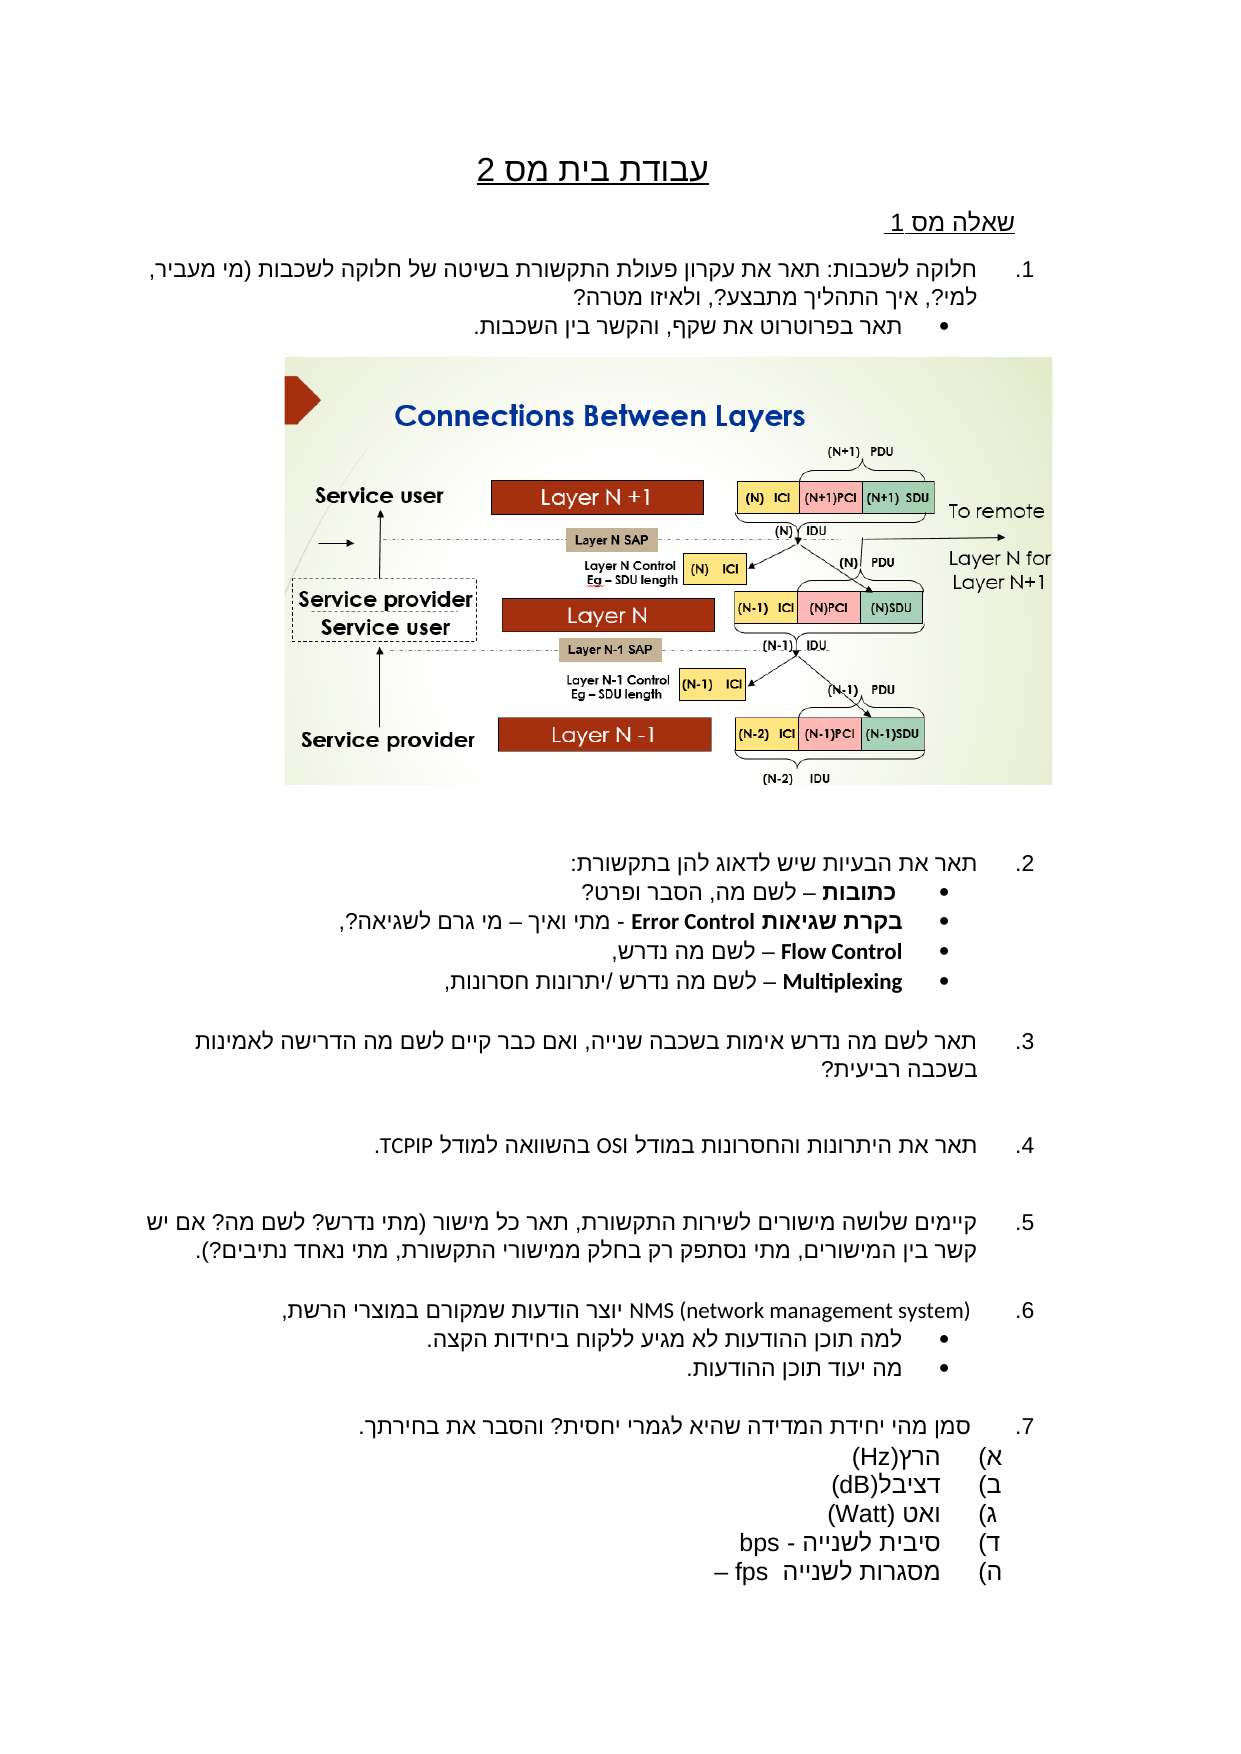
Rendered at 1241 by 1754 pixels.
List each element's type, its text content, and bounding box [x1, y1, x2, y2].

list בקרת שגיאות Error Control - מתי ואיך – מי גרם לשגיאה?, [133, 907, 940, 935]
list דציבל(dB) [133, 1470, 978, 1499]
list מסגרות לשנייה fps – [133, 1557, 978, 1585]
list Flow Control – לשם מה נדרש, [133, 937, 940, 965]
list חלוקה לשכבות: תאר את עקרון פעולת התקשורת בשיטה של חלוקה לשכבות (מי מעביר, למי?, איך התהליך מתבצע?, ולאיזו מטרה? [133, 256, 1015, 311]
list למה תוכן ההודעות לא מגיע ללקוח ביחידות הקצה. [133, 1326, 940, 1352]
list כתובות – לשם מה, הסבר ופרט? [133, 879, 940, 905]
text עבודת בית מס 2 [133, 150, 1053, 188]
list סיבית לשנייה - bps [133, 1528, 978, 1557]
list קיימים שלושה מישורים לשירות התקשורת, תאר כל מישור (מתי נדרש? לשם מה? אם יש קשר בין המישורים, מתי נסתפק רק בחלק ממישורי התקשורת, מתי נאחד נתיבים?). [133, 1209, 1015, 1263]
text שאלה מס 1 [133, 208, 1015, 237]
list NMS (network management system) יוצר הודעות שמקורם במוצרי הרשת, [133, 1296, 1015, 1324]
list תאר את היתרונות והחסרונות במודל OSI בהשוואה למודל TCPIP. [133, 1132, 1015, 1160]
picture [284, 357, 1053, 785]
list ואט (Watt) [133, 1499, 978, 1528]
list מה יעוד תוכן ההודעות. [133, 1354, 940, 1381]
list תאר בפרוטרוט את שקף, והקשר בין השכבות. [133, 313, 940, 339]
list הרץ(Hz) [133, 1442, 978, 1470]
list תאר את הבעיות שיש לדאוג להן בתקשורת: [133, 850, 1015, 877]
list סמן מהי יחידת המדידה שהיא לגמרי יחסית? והסבר את בחירתך. [133, 1413, 1015, 1439]
list תאר לשם מה נדרש אימות בשכבה שנייה, ואם כבר קיים לשם מה הדרישה לאמינות בשכבה רביעית? [133, 1028, 1015, 1083]
list Multiplexing – לשם מה נדרש /יתרונות חסרונות, [133, 967, 940, 996]
